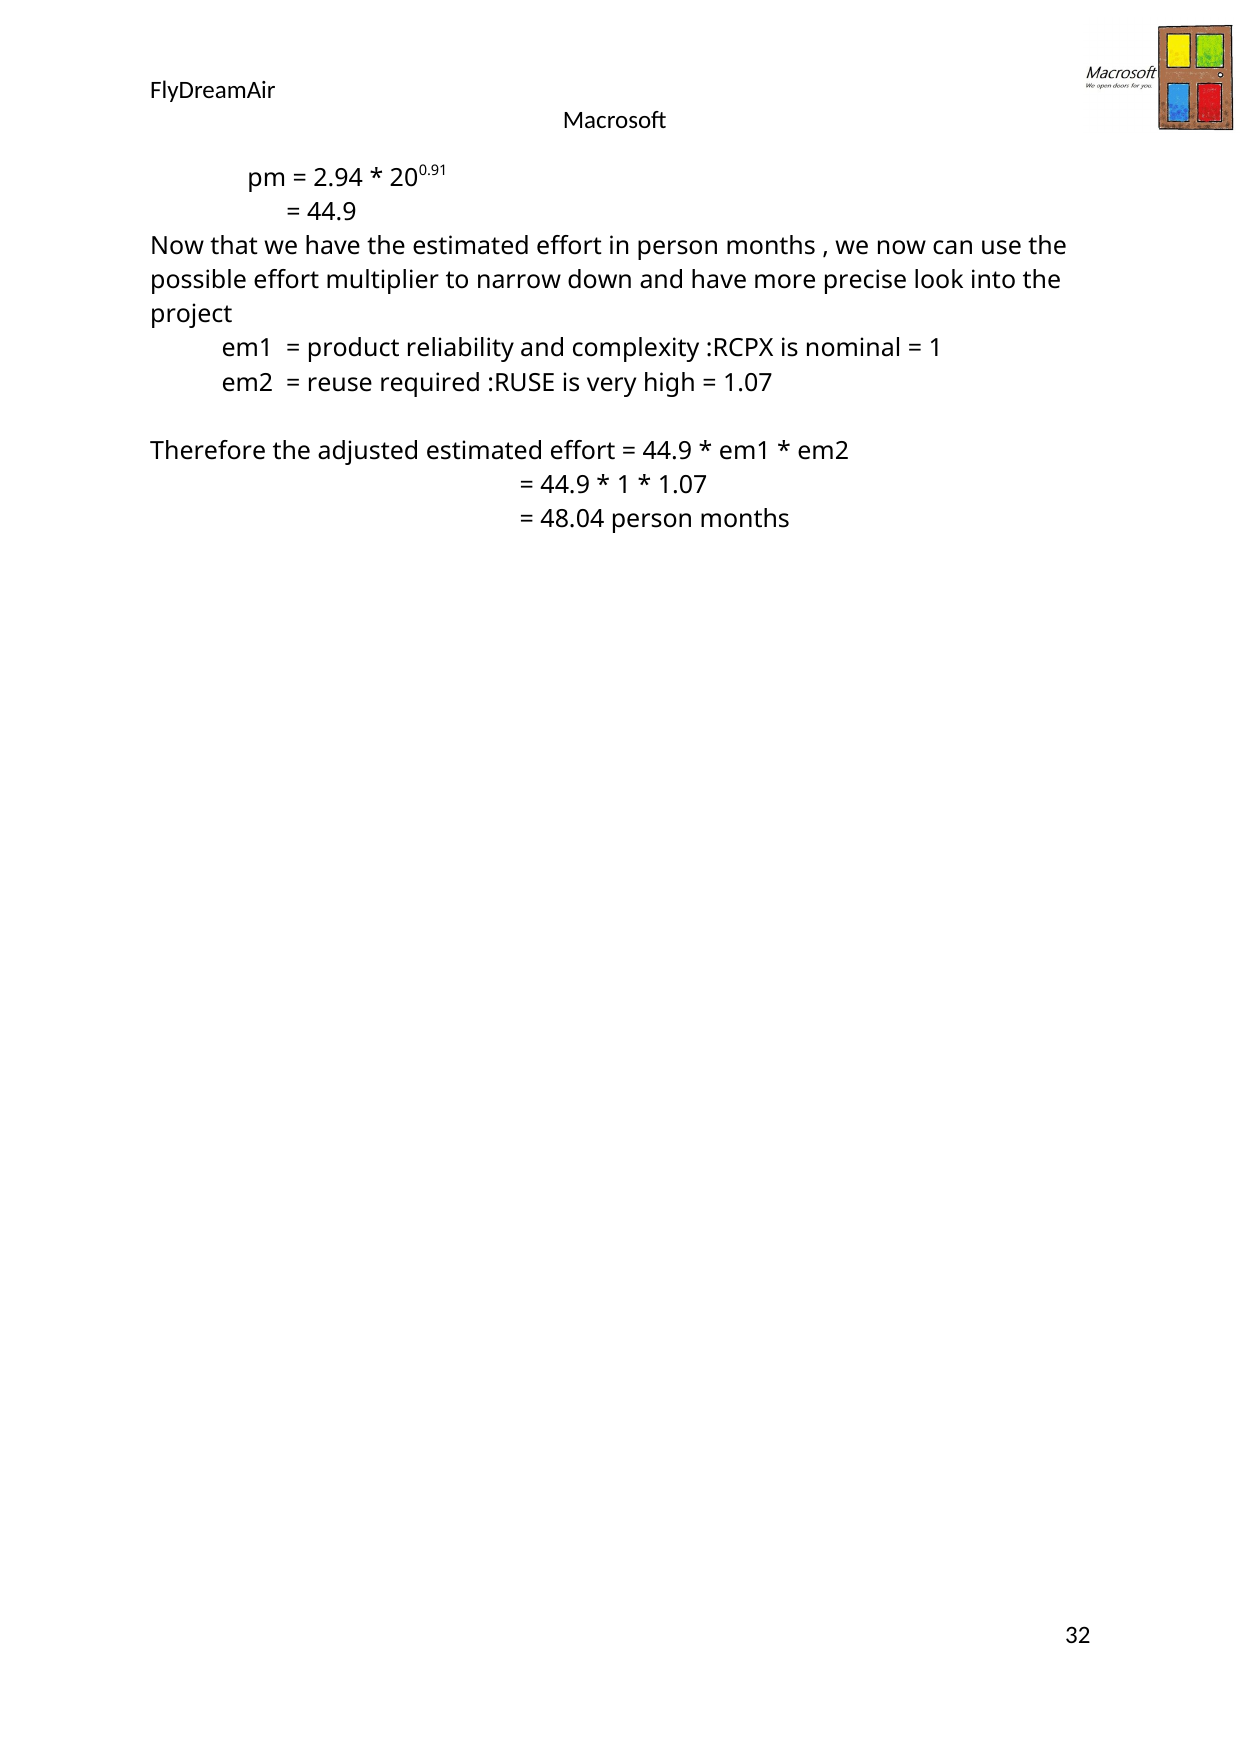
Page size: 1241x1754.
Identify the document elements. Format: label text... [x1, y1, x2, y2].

text pm = 2.94 * 200.91 [150, 160, 1090, 194]
text = 44.9 * 1 * 1.07 [150, 466, 1090, 500]
text = 44.9 [150, 194, 1090, 228]
picture [1082, 17, 1241, 133]
text Therefore the adjusted estimated effort = 44.9 * em1 * em2 [150, 432, 1090, 466]
text em2 = reuse required :RUSE is very high = 1.07 [150, 364, 1090, 398]
text em1 = product reliability and complexity :RCPX is nominal = 1 [150, 330, 1090, 364]
text = 48.04 person months [150, 500, 1090, 534]
text Now that we have the estimated effort in person months , we now can use the possible effort multiplier to narrow down and have more precise look into the project [150, 228, 1090, 330]
